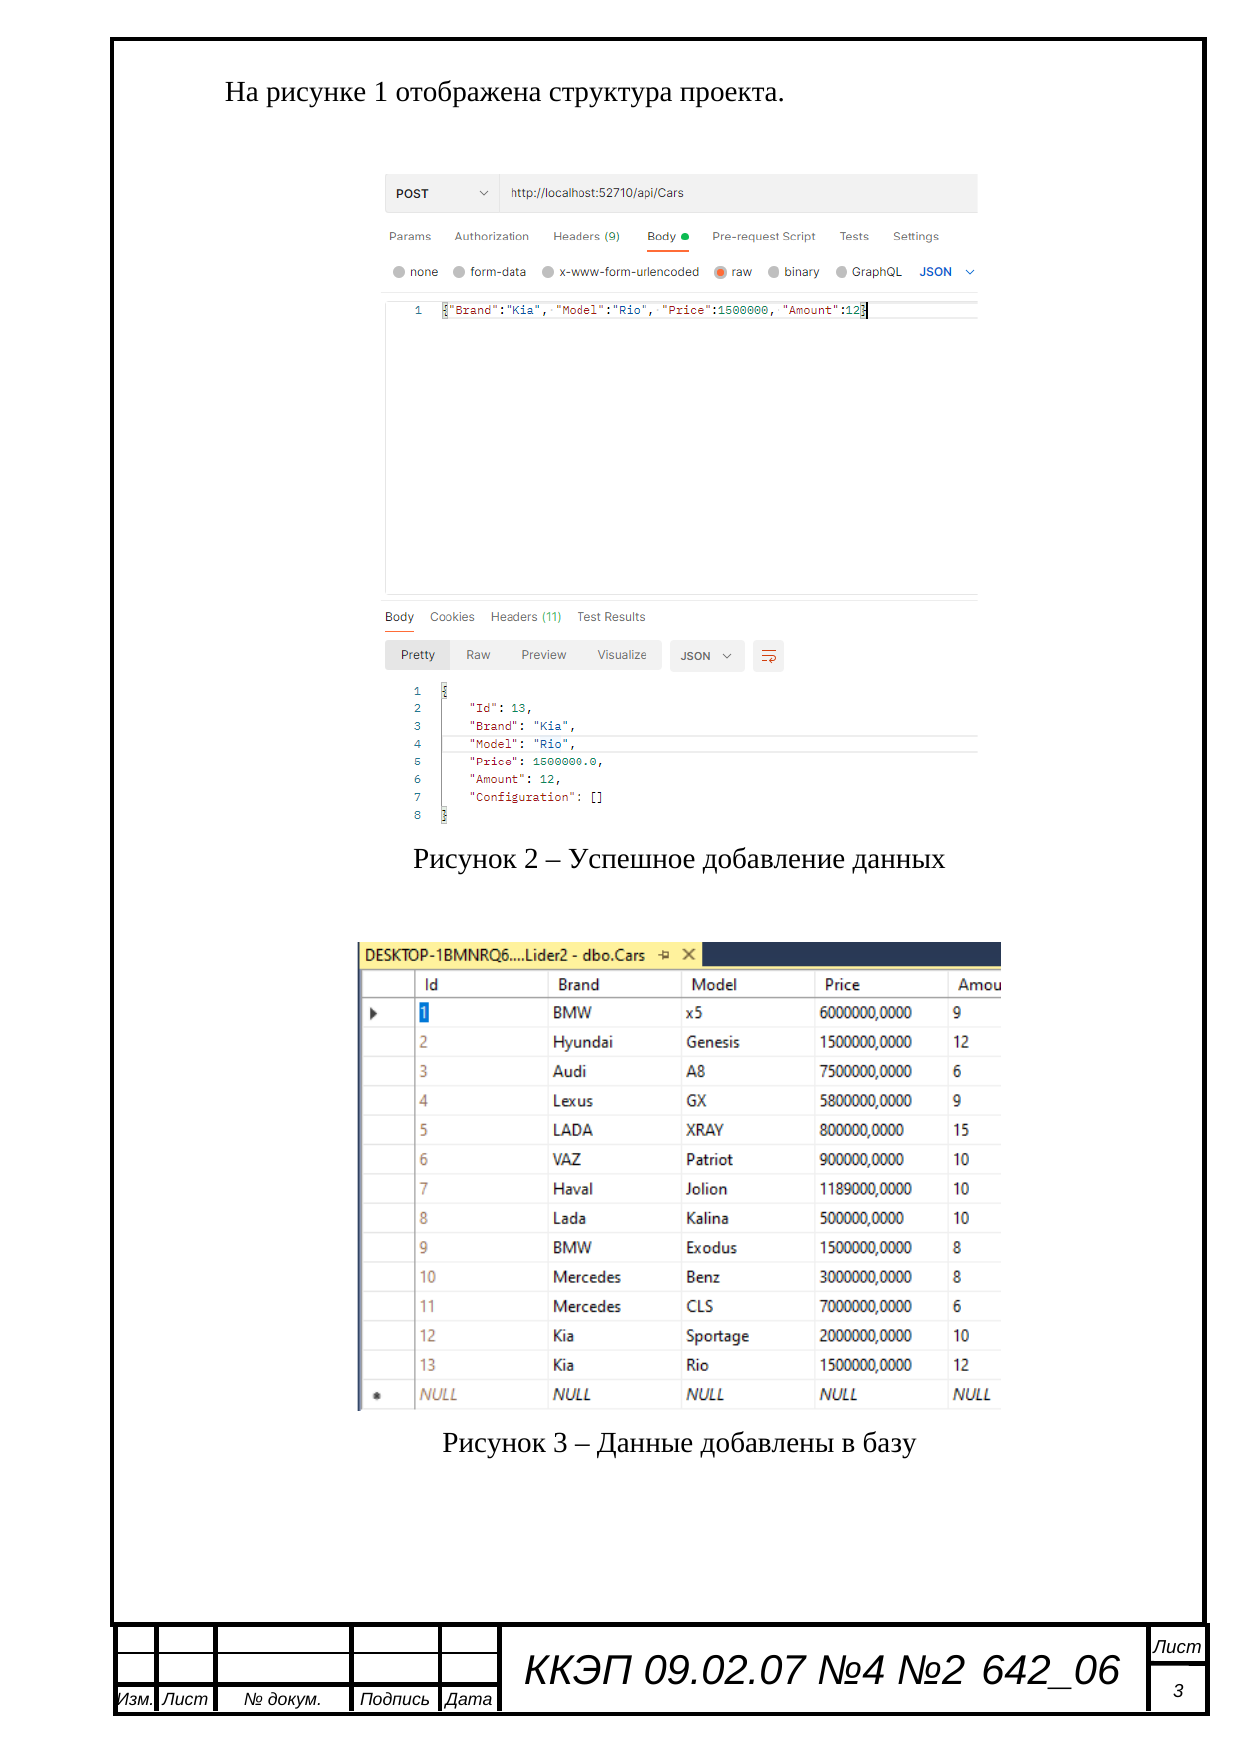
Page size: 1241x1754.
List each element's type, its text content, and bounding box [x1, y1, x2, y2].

picture [357, 942, 1001, 1411]
text Рисунок 3 – Данные добавлены в базу [136, 1425, 1181, 1458]
picture [380, 174, 978, 828]
text На рисунке 1 отображена структура проекта. [136, 74, 1181, 107]
text Рисунок 2 – Успешное добавление данных [136, 841, 1181, 875]
